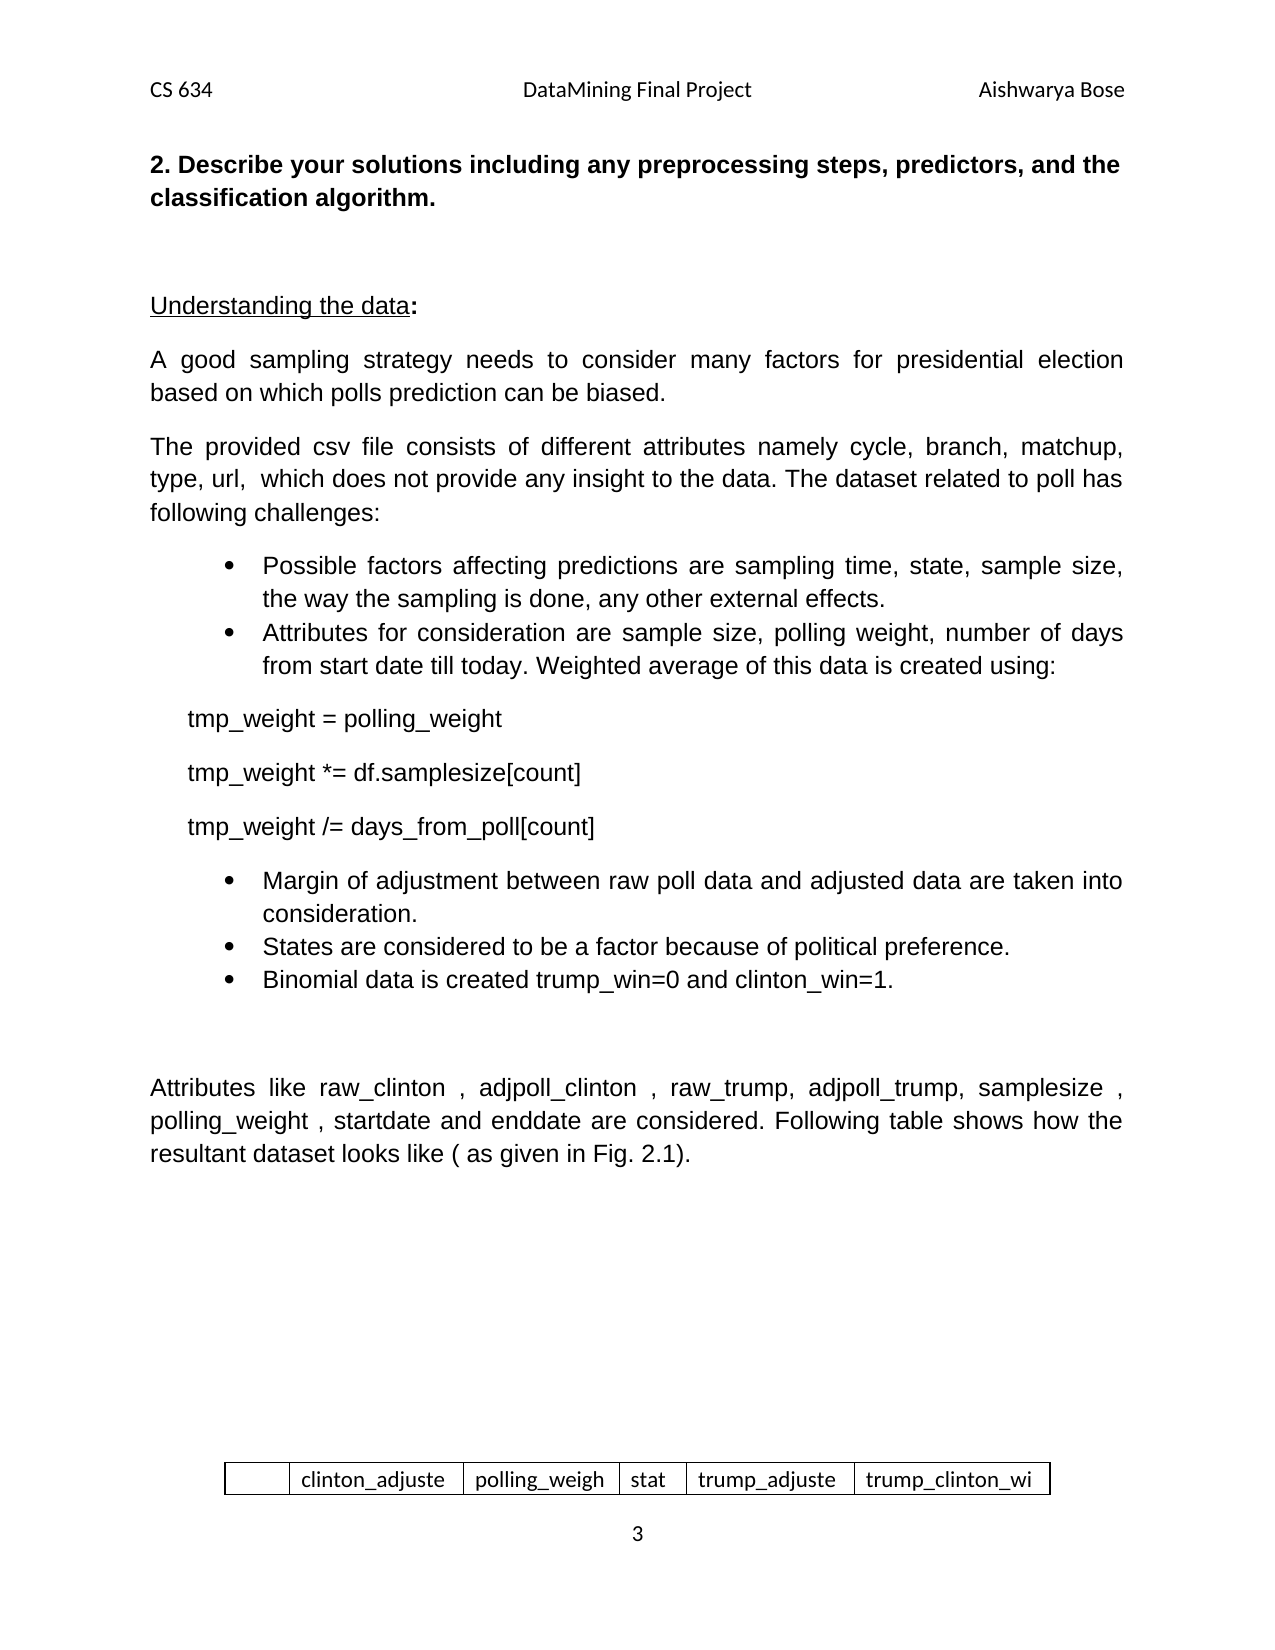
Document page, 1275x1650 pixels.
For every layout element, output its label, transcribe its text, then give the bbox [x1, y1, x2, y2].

table_header [226, 1463, 289, 1493]
table_header polling_weight [464, 1463, 619, 1493]
list Margin of adjustment between raw poll data and adjusted data are taken into consideration. [225, 866, 1125, 928]
list States are considered to be a factor because of political preference. [225, 932, 1125, 961]
text tmp_weight *= df.samplesize[count] [187, 758, 1125, 787]
list Possible factors affecting predictions are sampling time, state, sample size, the way the sampling is done, any other external effects. [225, 551, 1125, 613]
text A good sampling strategy needs to consider many factors for presidential election based on which polls prediction can be biased. [150, 344, 1125, 406]
text 2. Describe your solutions including any preprocessing steps, predictors, and the classification algorithm. [150, 150, 1125, 212]
text tmp_weight /= days_from_poll[count] [187, 812, 1125, 841]
text The provided csv file consists of different attributes namely cycle, branch, matchup, type, url, which does not provide any insight to the data. The dataset related to poll has following challenges: [150, 431, 1125, 526]
table_header state [620, 1463, 686, 1493]
table_header trump_clinton_win [855, 1463, 1049, 1493]
table_header clinton_adjusted [290, 1463, 463, 1493]
table_header trump_adjusted [687, 1463, 854, 1493]
list Binomial data is created trump_win=0 and clinton_win=1. [225, 965, 1125, 994]
list Attributes for consideration are sample size, polling weight, number of days from start date till today. Weighted average of this data is created using: [225, 617, 1125, 679]
text Understanding the data: [150, 291, 1125, 319]
text tmp_weight = polling_weight [187, 704, 1125, 733]
text Attributes like raw_clinton , adjpoll_clinton , raw_trump, adjpoll_trump, samplesize , polling_weight , startdate and enddate are considered. Following table shows how the resultant dataset looks like ( as given in Fig. 2.1). [150, 1073, 1125, 1168]
